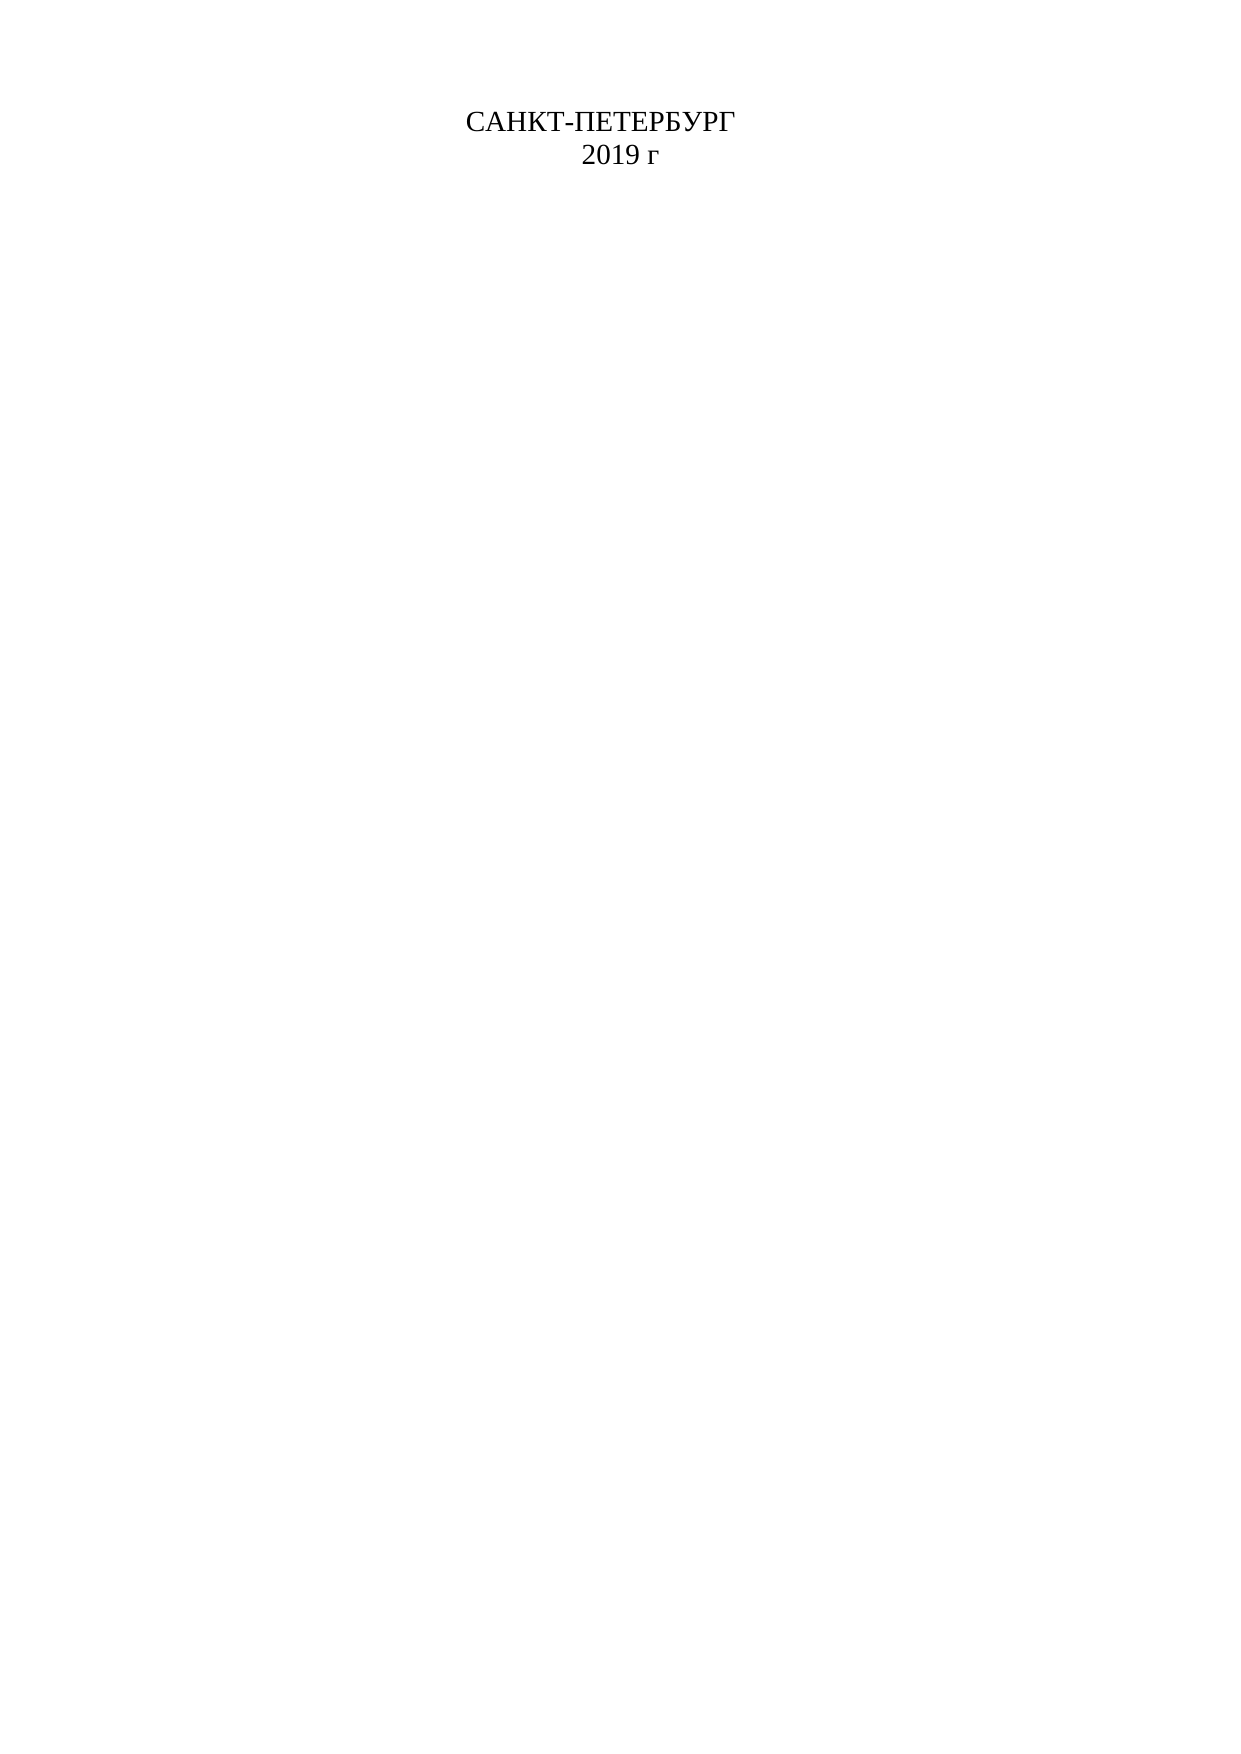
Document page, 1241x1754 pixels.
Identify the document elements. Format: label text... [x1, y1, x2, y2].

text 2019 г [75, 137, 1165, 171]
text САНКТ-ПЕТЕРБУРГ [444, 104, 1165, 137]
